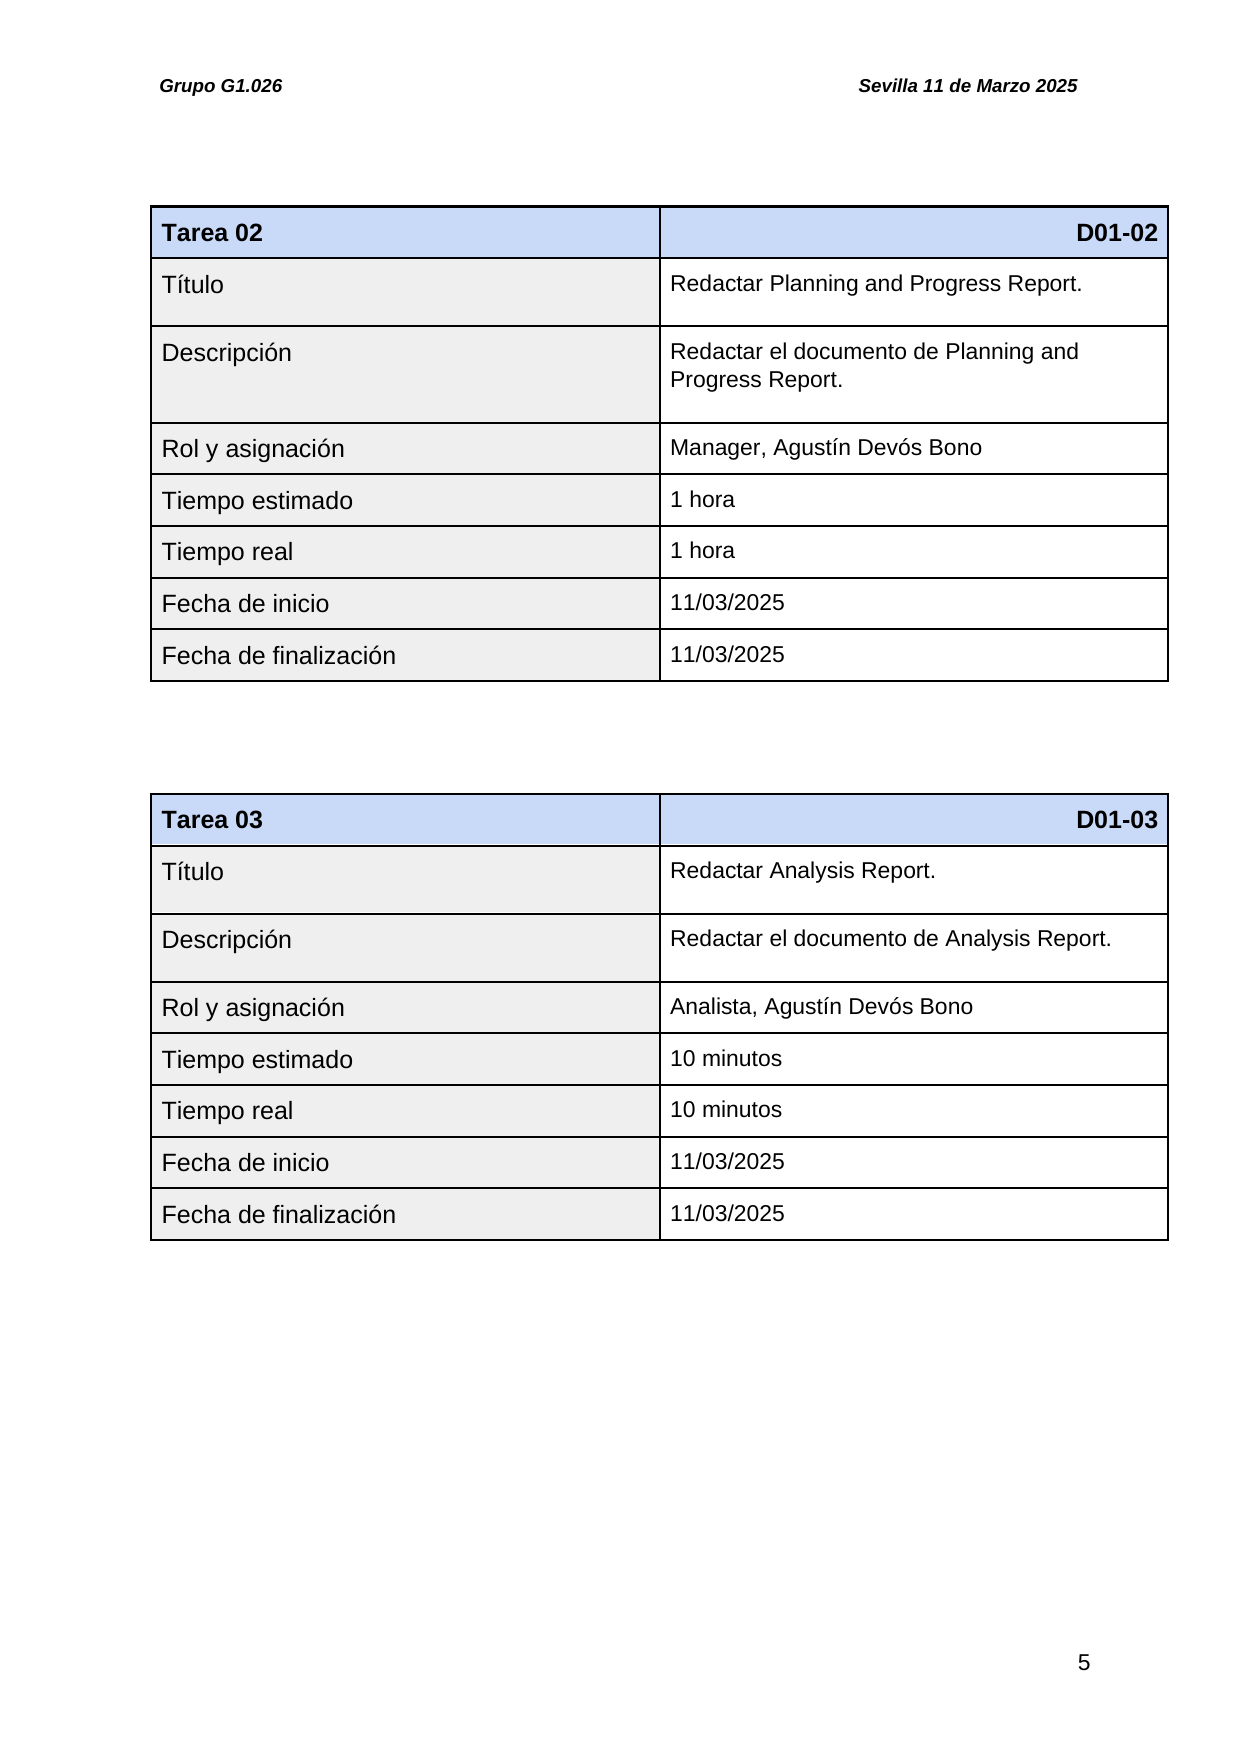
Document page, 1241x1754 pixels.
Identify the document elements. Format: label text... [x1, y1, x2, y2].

table_cell Descripción [152, 327, 659, 422]
table_cell Redactar el documento de Planning and Progress Report. [661, 327, 1167, 422]
table_cell 11/03/2025 [661, 630, 1167, 680]
table_cell 10 minutos [661, 1034, 1167, 1084]
table_cell Redactar Analysis Report. [661, 847, 1167, 912]
table_cell Tiempo estimado [152, 1034, 659, 1084]
table_cell Fecha de inicio [152, 1138, 659, 1187]
table_header Tarea 03 [152, 795, 659, 844]
table_cell Título [152, 259, 659, 325]
table_cell Rol y asignación [152, 424, 659, 473]
table_cell 10 minutos [661, 1086, 1167, 1136]
table_cell Fecha de finalización [152, 630, 659, 680]
table_cell 11/03/2025 [661, 1138, 1167, 1187]
table_cell 11/03/2025 [661, 1189, 1167, 1239]
table_cell Tiempo estimado [152, 475, 659, 525]
table_cell Rol y asignación [152, 983, 659, 1032]
table_header D01-02 [661, 208, 1167, 257]
table_cell Título [152, 847, 659, 912]
table_cell Descripción [152, 915, 659, 981]
table_cell Manager, Agustín Devós Bono [661, 424, 1167, 473]
table_cell 1 hora [661, 527, 1167, 577]
table_cell Fecha de finalización [152, 1189, 659, 1239]
table_cell Tiempo real [152, 527, 659, 577]
table_cell 1 hora [661, 475, 1167, 525]
table_cell Redactar Planning and Progress Report. [661, 259, 1167, 325]
table_cell Analista, Agustín Devós Bono [661, 983, 1167, 1032]
table_header Tarea 02 [152, 208, 659, 257]
table_cell 11/03/2025 [661, 579, 1167, 628]
table_cell Fecha de inicio [152, 579, 659, 628]
table_cell Redactar el documento de Analysis Report. [661, 915, 1167, 981]
table_cell Tiempo real [152, 1086, 659, 1136]
table_header D01-03 [661, 795, 1167, 844]
